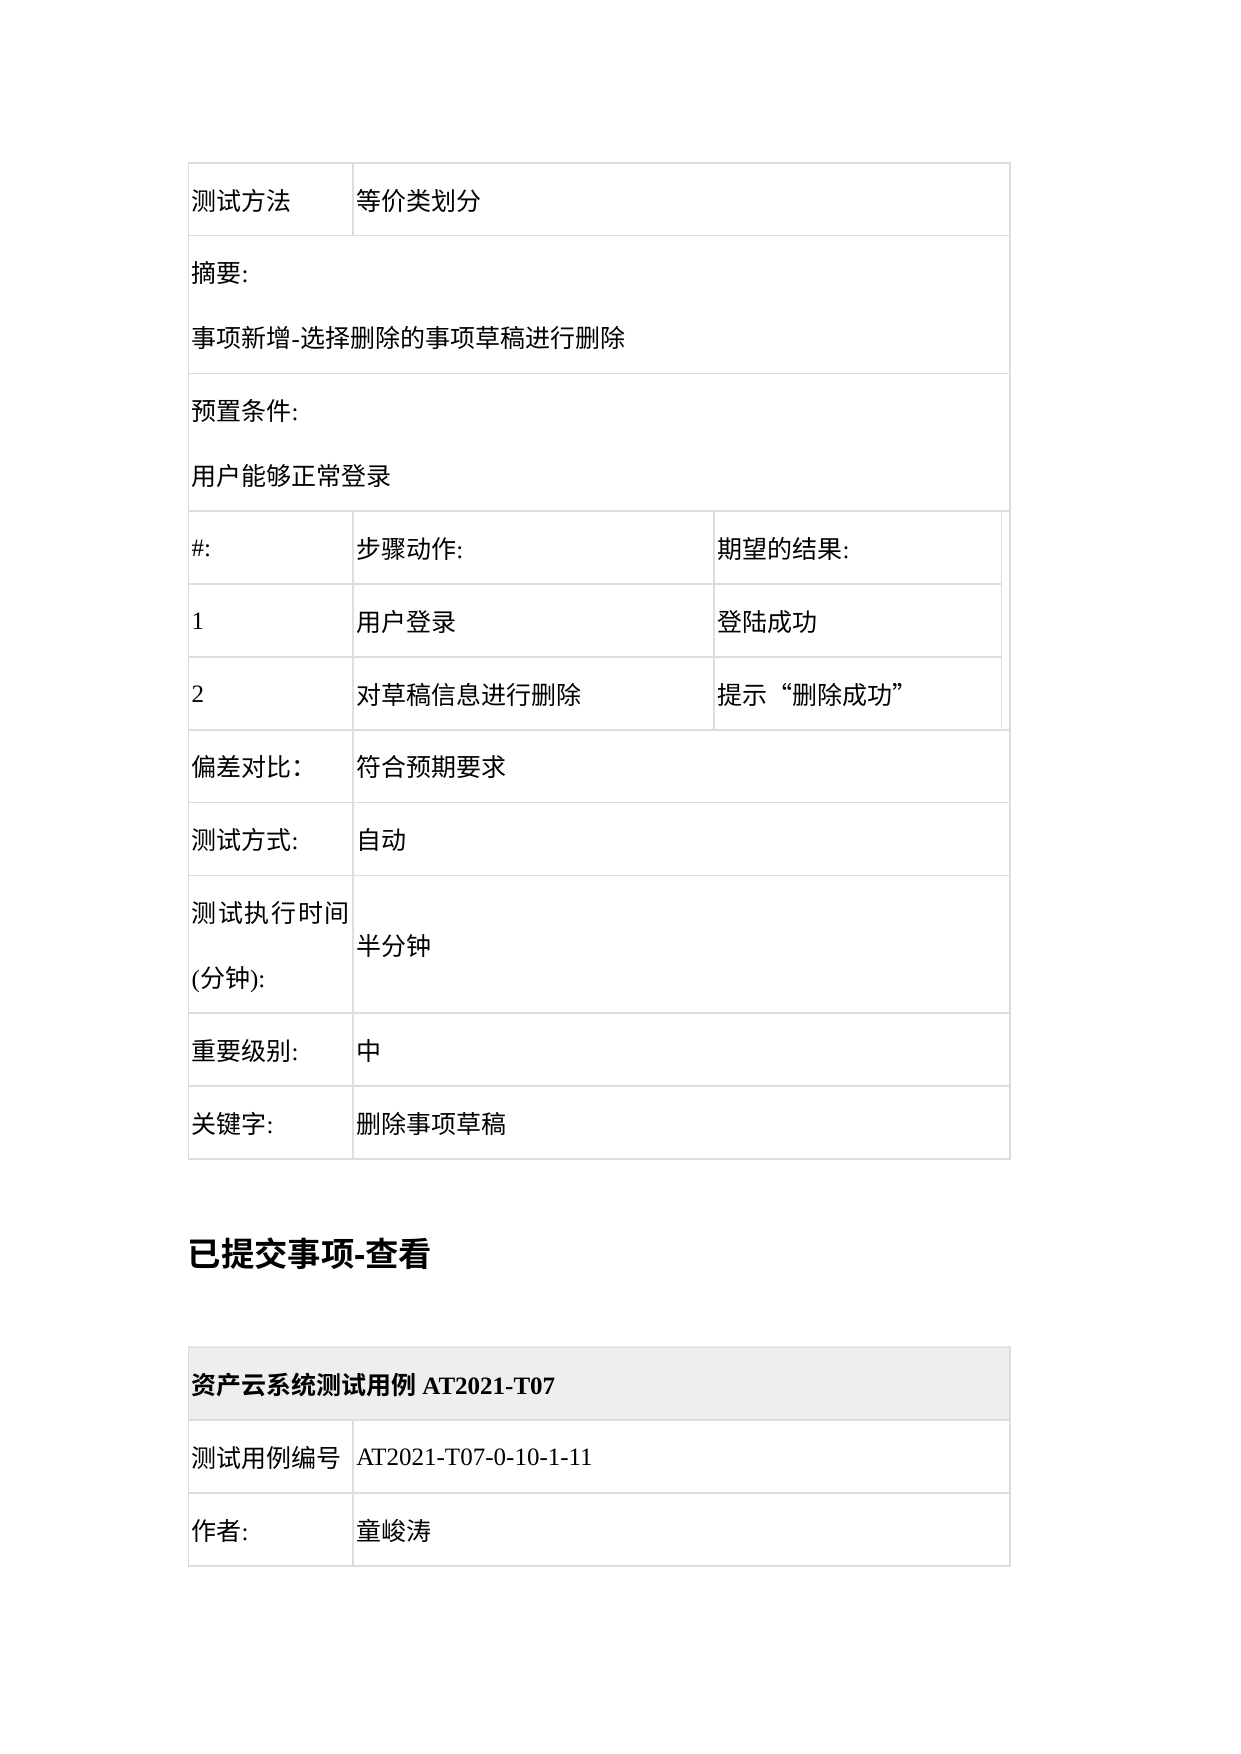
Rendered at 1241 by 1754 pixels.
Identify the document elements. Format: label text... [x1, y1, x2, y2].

table_cell 预置条件: 用户能够正常登录 [189, 374, 1009, 510]
table_cell 测试方式: [189, 803, 352, 874]
table_cell 步骤动作: [354, 512, 713, 583]
table_cell 提示“删除成功” [715, 658, 1001, 729]
table_cell 登陆成功 [715, 585, 1001, 656]
table_cell 重要级别: [189, 1014, 352, 1085]
table_cell 关键字: [189, 1087, 352, 1158]
table_cell 中 [354, 1014, 1009, 1085]
table_cell 童峻涛 [354, 1494, 1009, 1565]
subtitle 已提交事项-查看 [187, 1219, 1053, 1284]
table_cell 测试用例编号 [189, 1421, 352, 1492]
table_cell 删除事项草稿 [354, 1087, 1009, 1158]
table_cell 测试方法 [189, 164, 352, 235]
table_cell 用户登录 [354, 585, 713, 656]
table_cell 2 [189, 658, 352, 729]
table_cell [1002, 656, 1009, 729]
table_cell 半分钟 [354, 876, 1009, 1012]
table_cell [1002, 583, 1009, 656]
table_cell [1002, 512, 1009, 583]
table_header 资产云系统测试用例 AT2021-T07 [189, 1348, 1009, 1419]
table_cell 摘要: 事项新增-选择删除的事项草稿进行删除 [189, 236, 1009, 373]
table_cell 测试执行时间 (分钟): [189, 876, 352, 1012]
table_cell 偏差对比： [189, 731, 352, 802]
table_cell #: [189, 512, 352, 583]
table_cell 1 [189, 585, 352, 656]
table_cell 对草稿信息进行删除 [354, 658, 713, 729]
table_cell 符合预期要求 [354, 731, 1009, 802]
table_cell 自动 [354, 803, 1009, 874]
table_cell 作者: [189, 1494, 352, 1565]
table_cell 等价类划分 [354, 164, 1009, 235]
table_cell 期望的结果: [715, 512, 1001, 583]
table_cell AT2021-T07-0-10-1-11 [354, 1421, 1009, 1492]
